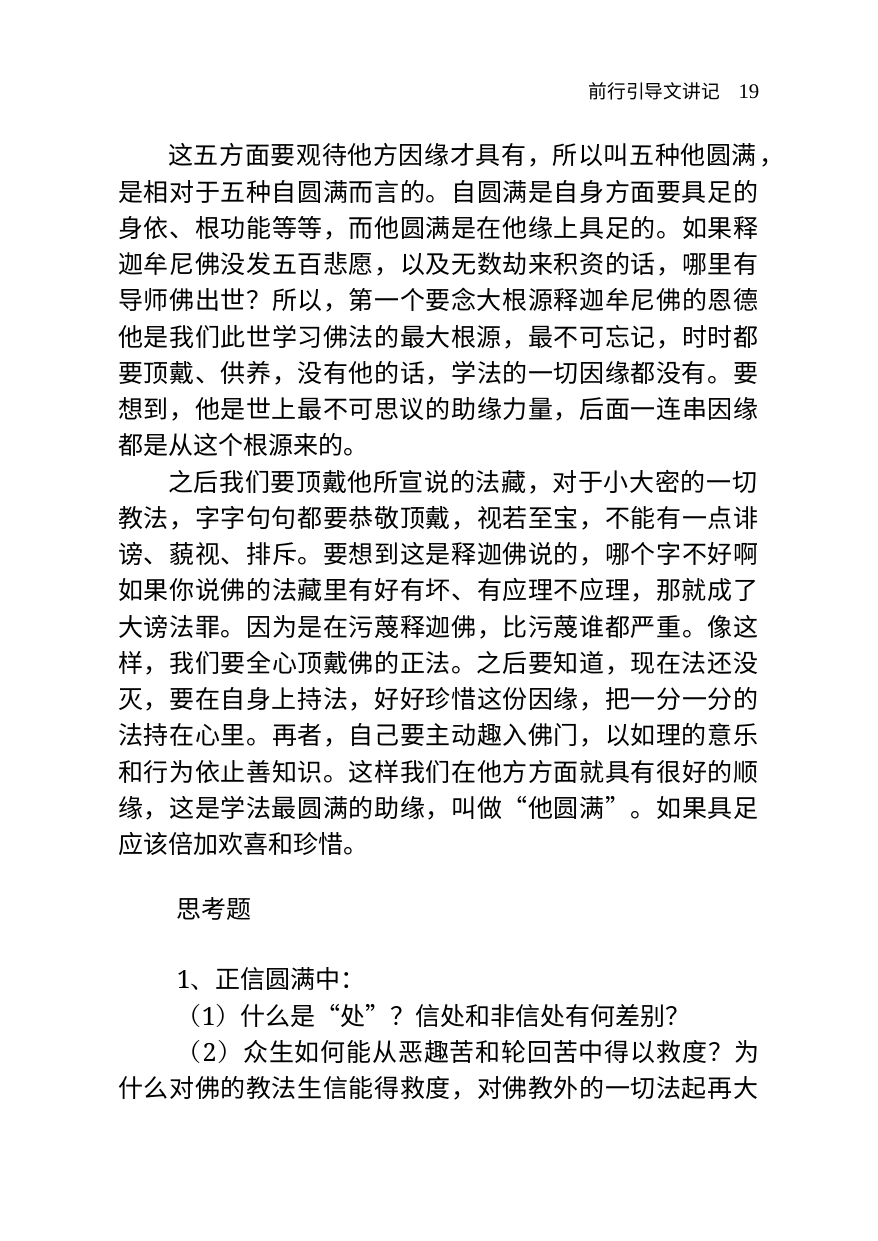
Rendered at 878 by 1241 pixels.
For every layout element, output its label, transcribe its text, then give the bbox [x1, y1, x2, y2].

text 这五方面要观待他方因缘才具有，所以叫五种他圆满，是相对于五种自圆满而言的。自圆满是自身方面要具足的，身依、根功能等等，而他圆满是在他缘上具足的。如果释迦牟尼佛没发五百悲愿，以及无数劫来积资的话，哪里有导师佛出世？所以，第一个要念大根源释迦牟尼佛的恩德，他是我们此世学习佛法的最大根源，最不可忘记，时时都要顶戴、供养，没有他的话，学法的一切因缘都没有。要想到，他是世上最不可思议的助缘力量，后面一连串因缘都是从这个根源来的。 [118, 136, 759, 462]
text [118, 1032, 759, 1105]
text （1）什么是“处”？信处和非信处有何差别？ [118, 996, 759, 1032]
text 1、正信圆满中： [118, 960, 759, 996]
text 思考题 [118, 889, 759, 926]
text 之后我们要顶戴他所宣说的法藏，对于小大密的一切教法，字字句句都要恭敬顶戴，视若至宝，不能有一点诽谤、藐视、排斥。要想到这是释迦佛说的，哪个字不好啊。如果你说佛的法藏里有好有坏、有应理不应理，那就成了大谤法罪。因为是在污蔑释迦佛，比污蔑谁都严重。像这样，我们要全心顶戴佛的正法。之后要知道，现在法还没灭，要在自身上持法，好好珍惜这份因缘，把一分一分的法持在心里。再者，自己要主动趣入佛门，以如理的意乐和行为依止善知识。这样我们在他方方面就具有很好的顺缘，这是学法最圆满的助缘，叫做“他圆满”。如果具足，应该倍加欢喜和珍惜。 [118, 462, 759, 861]
